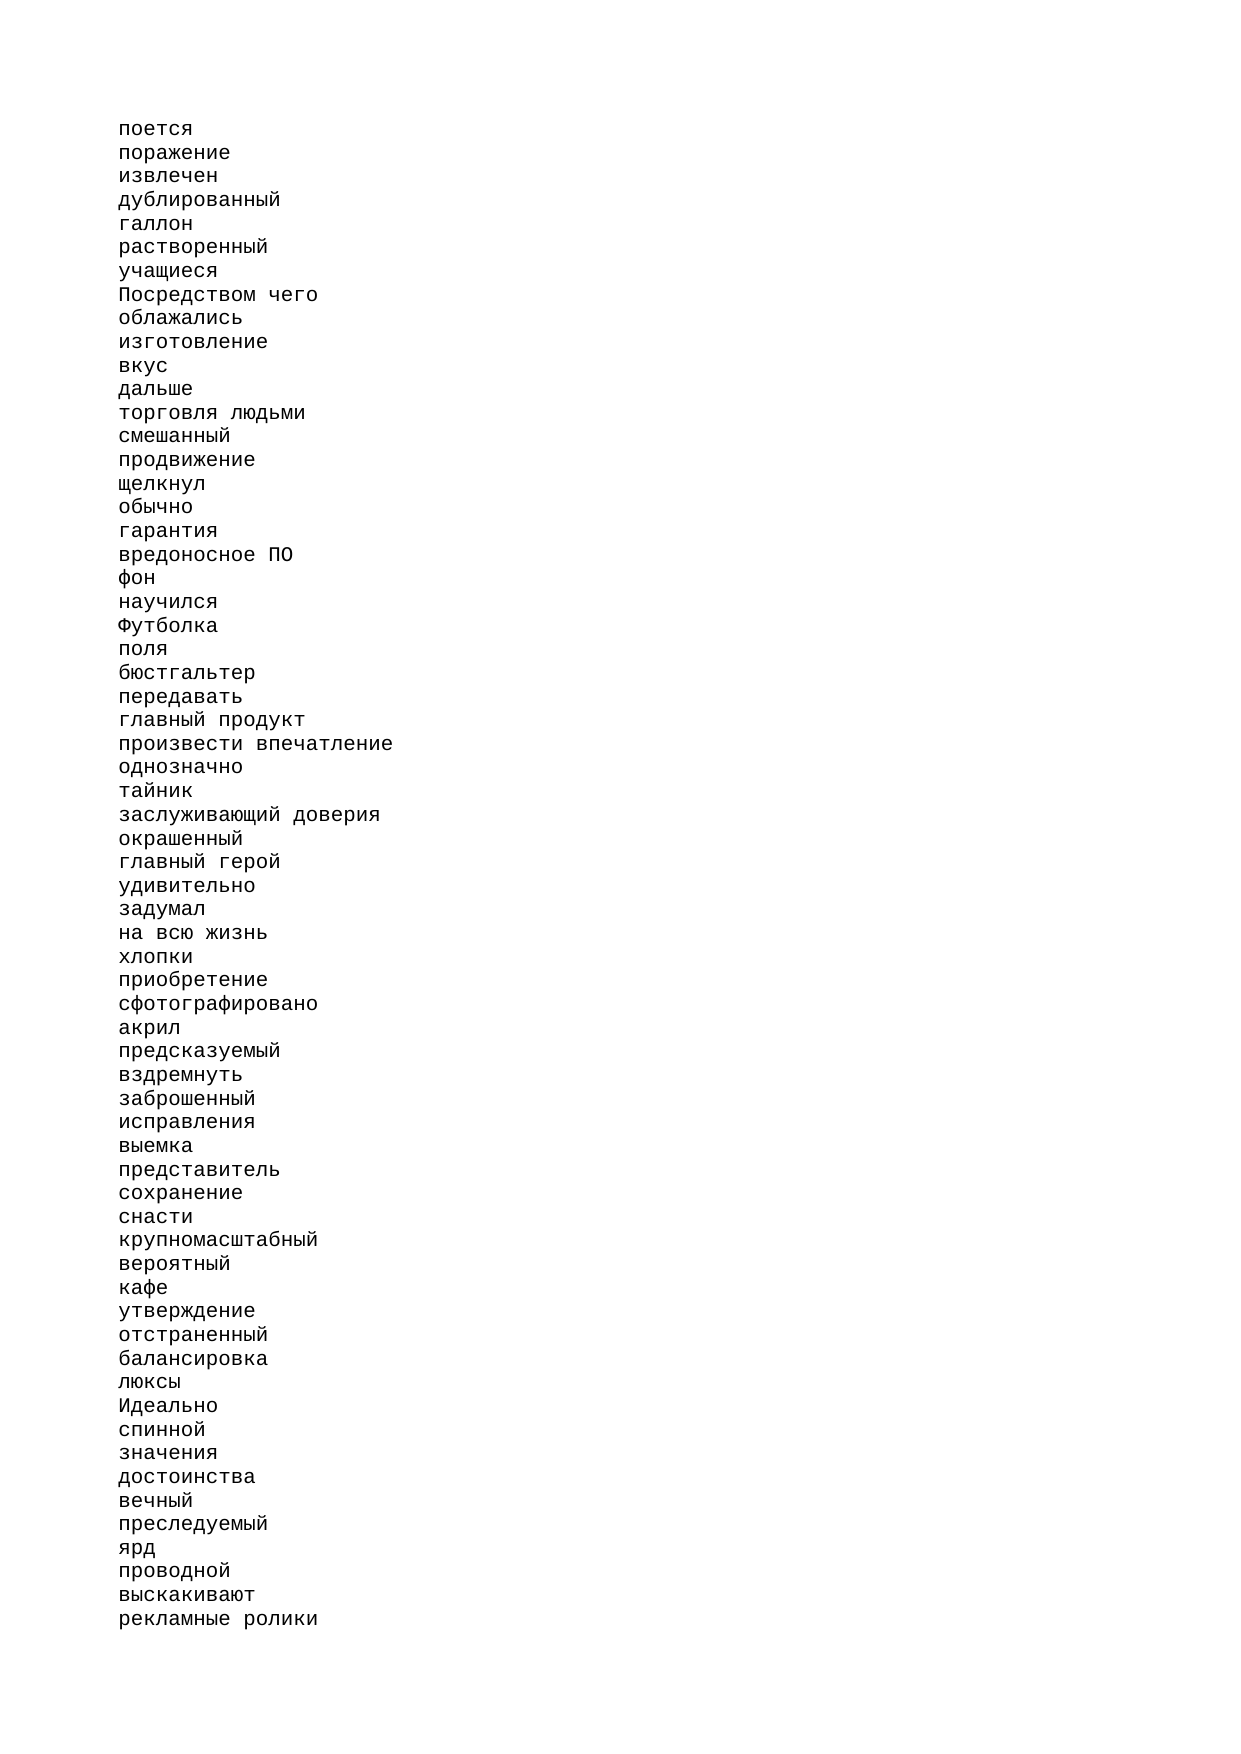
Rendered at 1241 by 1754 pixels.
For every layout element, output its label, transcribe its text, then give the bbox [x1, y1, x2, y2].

text кафе [118, 1277, 1122, 1300]
text крупномасштабный [118, 1229, 1122, 1253]
text фон [118, 567, 1122, 591]
text торговля людьми [118, 402, 1122, 426]
text заслуживающий доверия [118, 804, 1122, 827]
text щелкнул [118, 473, 1122, 496]
text поражение [118, 142, 1122, 165]
text выемка [118, 1135, 1122, 1158]
text тайник [118, 780, 1122, 804]
text главный продукт [118, 709, 1122, 733]
text дублированный [118, 189, 1122, 213]
text отстраненный [118, 1324, 1122, 1348]
text преследуемый [118, 1513, 1122, 1537]
text хлопки [118, 946, 1122, 969]
text Идеально [118, 1395, 1122, 1419]
text галлон [118, 213, 1122, 236]
text утверждение [118, 1300, 1122, 1324]
text передавать [118, 686, 1122, 709]
text достоинства [118, 1466, 1122, 1489]
text приобретение [118, 969, 1122, 993]
text Футболка [118, 615, 1122, 638]
text на всю жизнь [118, 922, 1122, 946]
text сохранение [118, 1182, 1122, 1206]
text значения [118, 1442, 1122, 1466]
text извлечен [118, 165, 1122, 189]
text гарантия [118, 520, 1122, 544]
text дальше [118, 378, 1122, 402]
text ярд [118, 1537, 1122, 1561]
text заброшенный [118, 1088, 1122, 1111]
text вечный [118, 1489, 1122, 1513]
text спинной [118, 1419, 1122, 1442]
text произвести впечатление [118, 733, 1122, 757]
text исправления [118, 1111, 1122, 1135]
text Посредством чего [118, 284, 1122, 307]
text растворенный [118, 236, 1122, 260]
text вкус [118, 354, 1122, 378]
text удивительно [118, 875, 1122, 898]
text выскакивают [118, 1584, 1122, 1608]
text смешанный [118, 426, 1122, 449]
text проводной [118, 1561, 1122, 1584]
text окрашенный [118, 827, 1122, 851]
text бюстгальтер [118, 662, 1122, 686]
text задумал [118, 898, 1122, 922]
text балансировка [118, 1348, 1122, 1371]
text продвижение [118, 449, 1122, 473]
text предсказуемый [118, 1040, 1122, 1064]
text вероятный [118, 1253, 1122, 1277]
text вздремнуть [118, 1064, 1122, 1088]
text люксы [118, 1371, 1122, 1395]
text акрил [118, 1017, 1122, 1040]
text однозначно [118, 757, 1122, 780]
text обычно [118, 496, 1122, 520]
text научился [118, 591, 1122, 615]
text учащиеся [118, 260, 1122, 284]
text изготовление [118, 331, 1122, 354]
text снасти [118, 1206, 1122, 1229]
text представитель [118, 1158, 1122, 1182]
text вредоносное ПО [118, 544, 1122, 567]
text поля [118, 638, 1122, 662]
text главный герой [118, 851, 1122, 875]
text сфотографировано [118, 993, 1122, 1017]
text облажались [118, 307, 1122, 331]
text рекламные ролики [118, 1608, 1122, 1631]
text поется [118, 118, 1122, 142]
